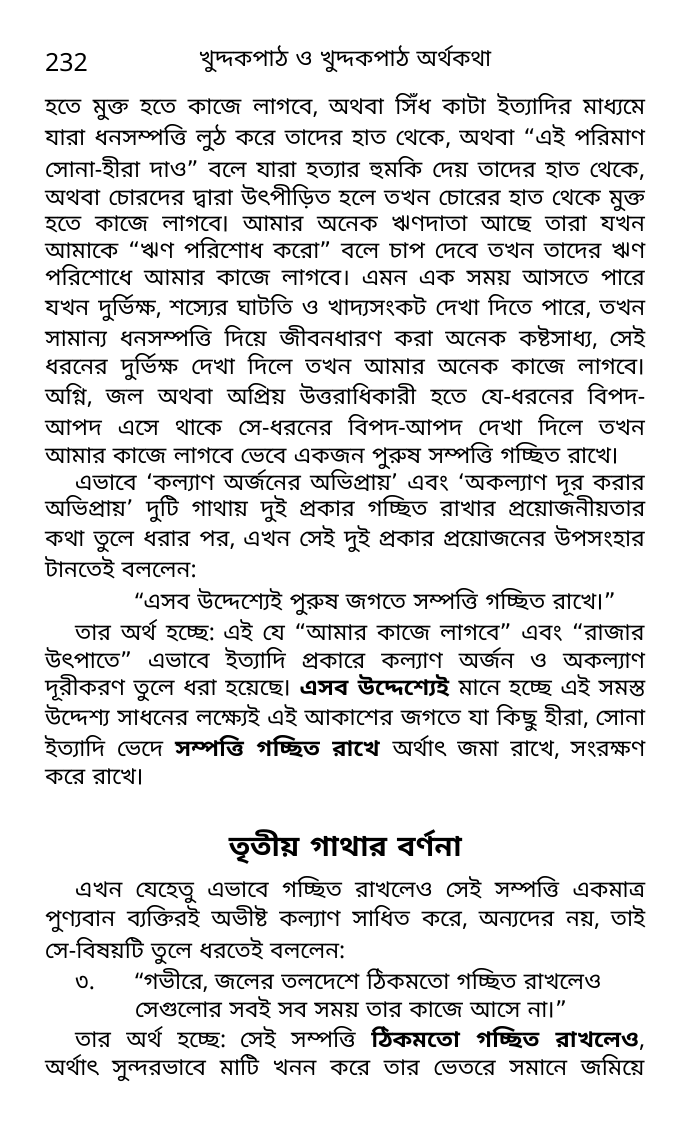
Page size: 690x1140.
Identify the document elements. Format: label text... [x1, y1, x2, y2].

text এখন যেহেতু এভাবে গচ্ছিত রাখলেও সেই সম্পত্তি একমাত্র পুণ্যবান ব্যক্তিরই অভীষ্ট কল্যাণ সাধিত করে, অন্যদের নয়, তাই সে-বিষয়টি তুলে ধরতেই বললেন: [45, 876, 645, 965]
subtitle তৃতীয় গাথার বর্ণনা [45, 829, 645, 863]
text তার অর্থ হচ্ছে: এই যে “আমার কাজে লাগবে” এবং “রাজার উৎপাতে” এভাবে ইত্যাদি প্রকারে কল্যাণ অর্জন ও অকল্যাণ দূরীকরণ তুলে ধরা হয়েছে। এসব উদ্দেশ্যেই মানে হচ্ছে এই সমস্ত উদ্দেশ্য সাধনের লক্ষ্যেই এই আকাশের জগতে যা কিছু হীরা, সোনা ইত্যাদি ভেদে সম্পত্তি গচ্ছিত রাখে অর্থাৎ জমা রাখে, সংরক্ষণ করে রাখে। [45, 616, 645, 789]
text এভাবে ‘কল্যাণ অর্জনের অভিপ্রায়’ এবং ‘অকল্যাণ দূর করার অভিপ্রায়’ দুটি গাথায় দুই প্রকার গচ্ছিত রাখার প্রয়োজনীয়তার কথা তুলে ধরার পর, এখন সেই দুই প্রকার প্রয়োজনের উপসংহার টানতেই বললেন: [45, 469, 645, 584]
text সেগুলোর সবই সব সময় তার কাজে আসে না।” [45, 996, 645, 1023]
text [45, 90, 645, 469]
text “এসব উদ্দেশ্যেই পুরুষ জগতে সম্পত্তি গচ্ছিত রাখে।” [45, 584, 645, 616]
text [45, 1023, 645, 1081]
text ৩. “গভীরে, জলের তলদেশে ঠিকমতো গচ্ছিত রাখলেও [45, 965, 645, 996]
